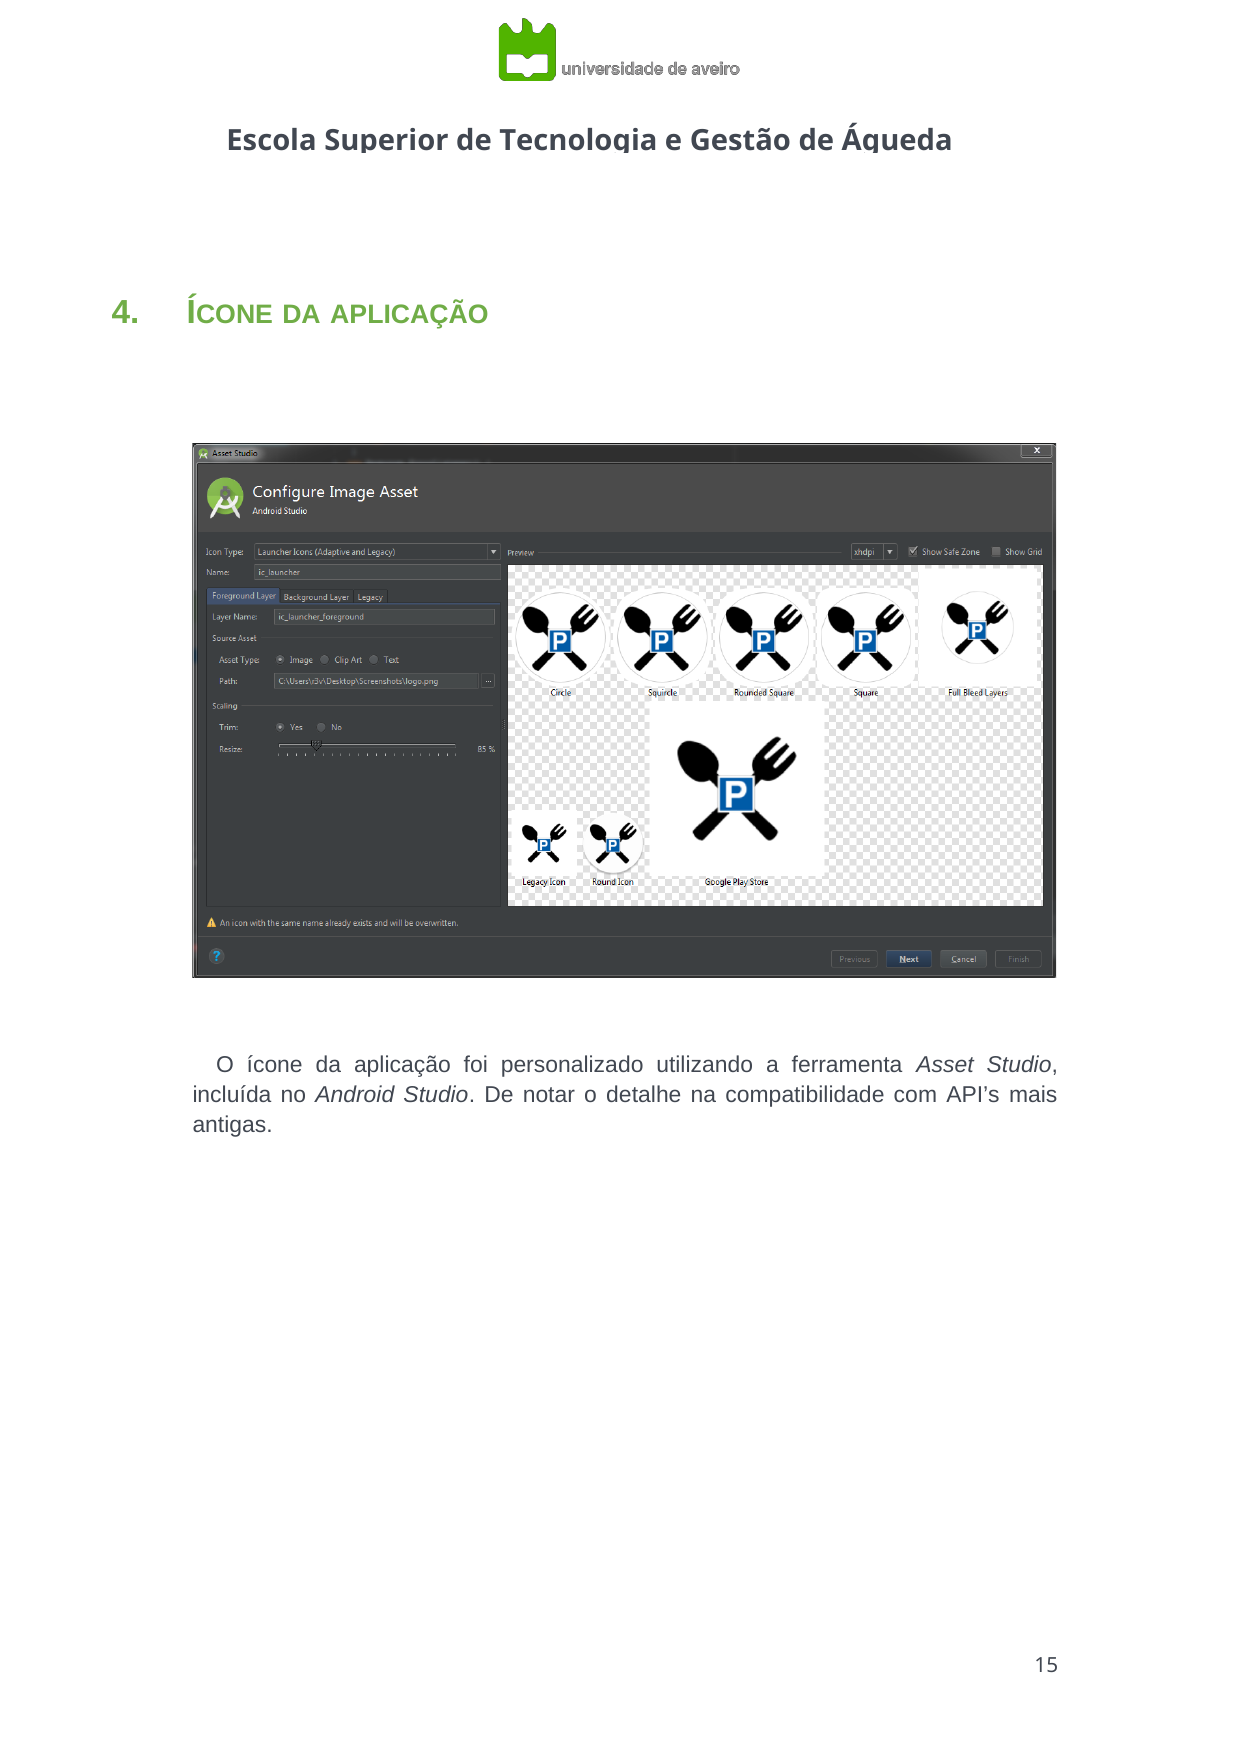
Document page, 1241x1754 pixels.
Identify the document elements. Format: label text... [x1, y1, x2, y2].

picture [192, 443, 1057, 978]
picture [498, 18, 749, 81]
text O ícone da aplicação foi personalizado utilizando a ferramenta Asset Studio, incluída no Android Studio. De notar o detalhe na compatibilidade com API’s mais antigas. [192, 1051, 1058, 1138]
text Ícone da aplicação [111, 292, 1058, 330]
